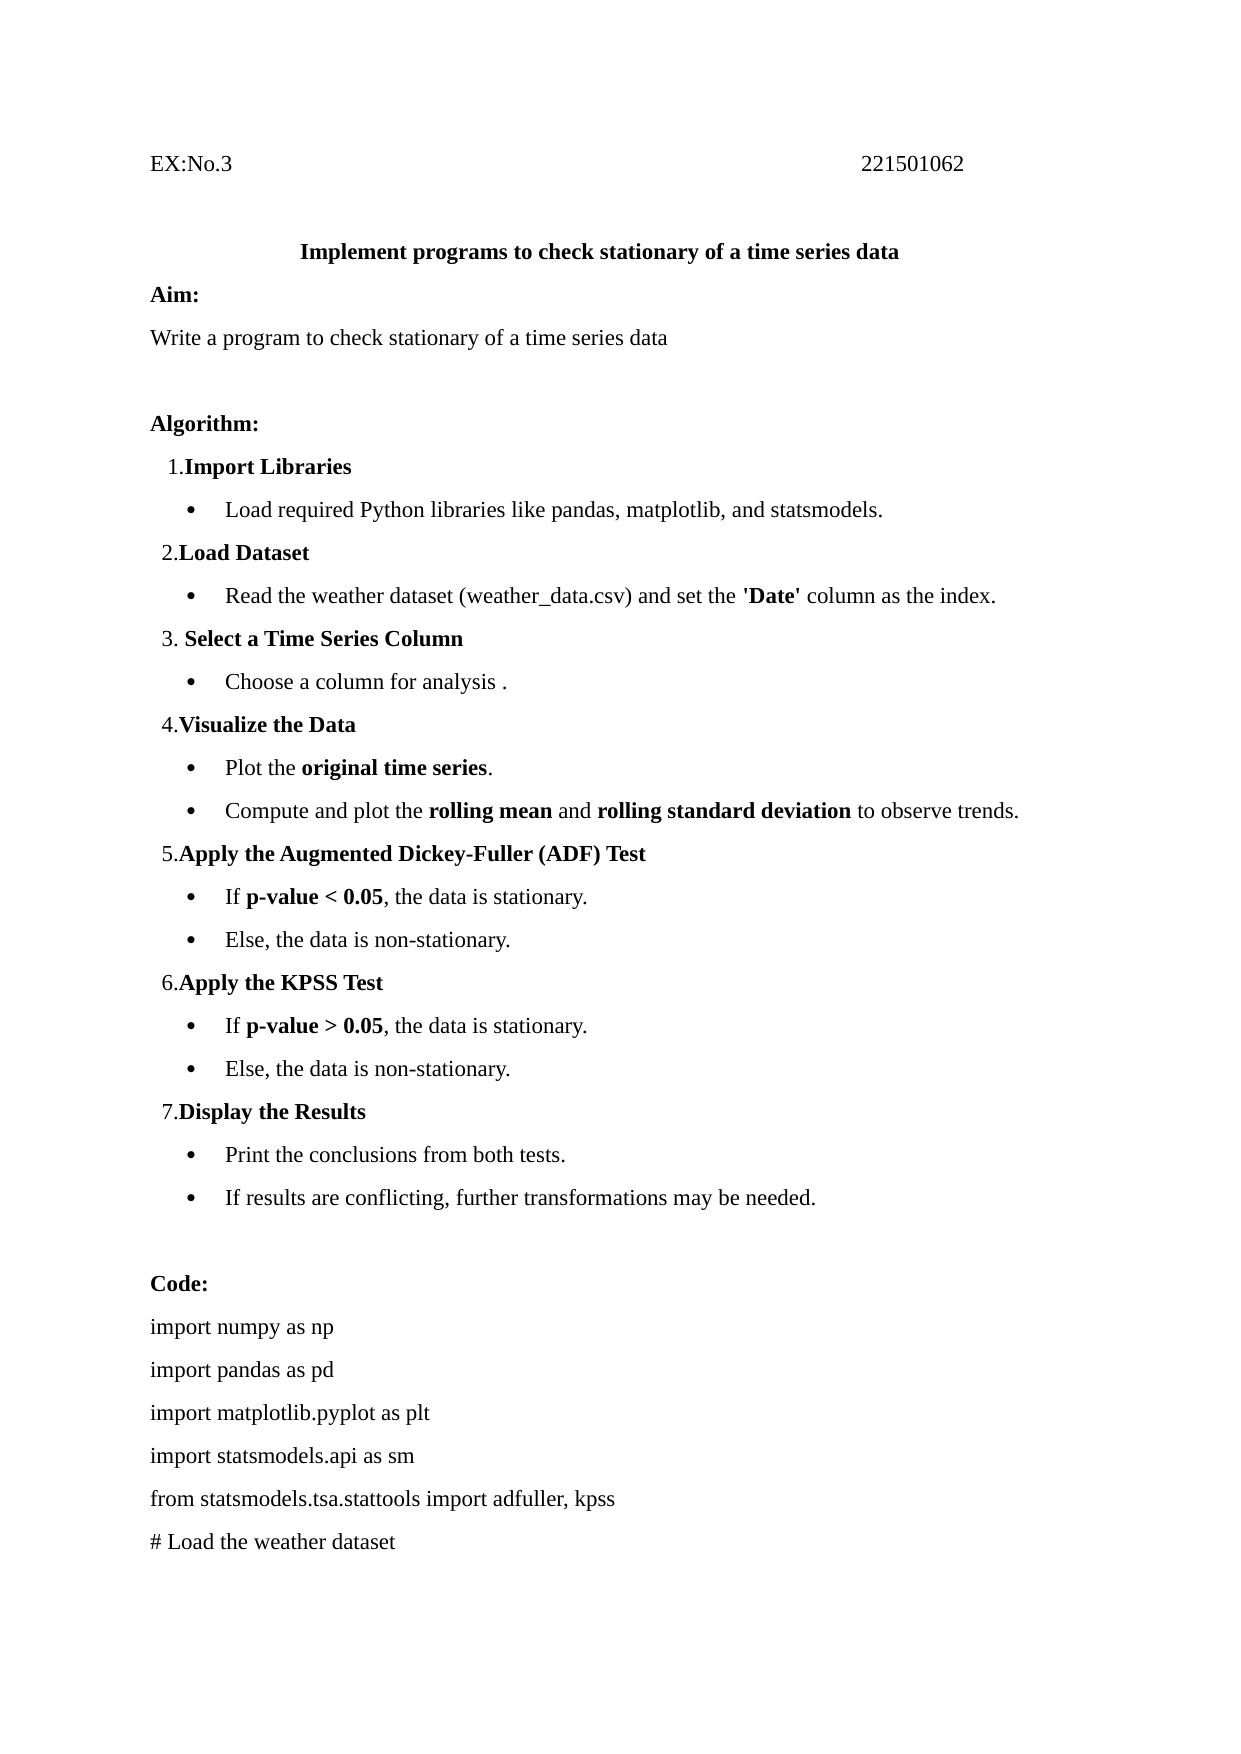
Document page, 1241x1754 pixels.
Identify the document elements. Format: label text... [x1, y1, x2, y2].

list Else, the data is non-stationary. [187, 1055, 1106, 1081]
text # Load the weather dataset [150, 1528, 1106, 1555]
list If results are conflicting, further transformations may be needed. [187, 1184, 1106, 1211]
list Plot the original time series. [187, 754, 1106, 780]
text 7.Display the Results [150, 1098, 1106, 1124]
list If p-value < 0.05, the data is stationary. [187, 883, 1106, 909]
text import matplotlib.pyplot as plt [150, 1399, 1106, 1426]
text 6.Apply the KPSS Test [150, 969, 1106, 995]
list Load required Python libraries like pandas, matplotlib, and statsmodels. [187, 496, 1106, 522]
text EX:No.3 221501062 [150, 150, 1106, 176]
list Else, the data is non-stationary. [187, 926, 1106, 952]
list Choose a column for analysis . [187, 668, 1106, 694]
list Print the conclusions from both tests. [187, 1141, 1106, 1167]
text import pandas as pd [150, 1356, 1106, 1383]
text import numpy as np [150, 1313, 1106, 1339]
list Compute and plot the rolling mean and rolling standard deviation to observe trends. [187, 797, 1106, 823]
text 2.Load Dataset [150, 539, 1106, 565]
text 1.Import Libraries [150, 453, 1106, 479]
text from statsmodels.tsa.stattools import adfuller, kpss [150, 1485, 1106, 1512]
text 5.Apply the Augmented Dickey-Fuller (ADF) Test [150, 840, 1106, 866]
text import statsmodels.api as sm [150, 1442, 1106, 1469]
list If p-value > 0.05, the data is stationary. [187, 1012, 1106, 1038]
text Write a program to check stationary of a time series data [150, 324, 1106, 350]
text 3. Select a Time Series Column [150, 625, 1106, 651]
text Aim: [150, 281, 1106, 307]
text Algorithm: [150, 410, 1106, 436]
text Implement programs to check stationary of a time series data [225, 238, 1106, 264]
list Read the weather dataset (weather_data.csv) and set the 'Date' column as the index. [187, 582, 1106, 608]
text 4.Visualize the Data [150, 711, 1106, 737]
text Code: [150, 1270, 1106, 1297]
